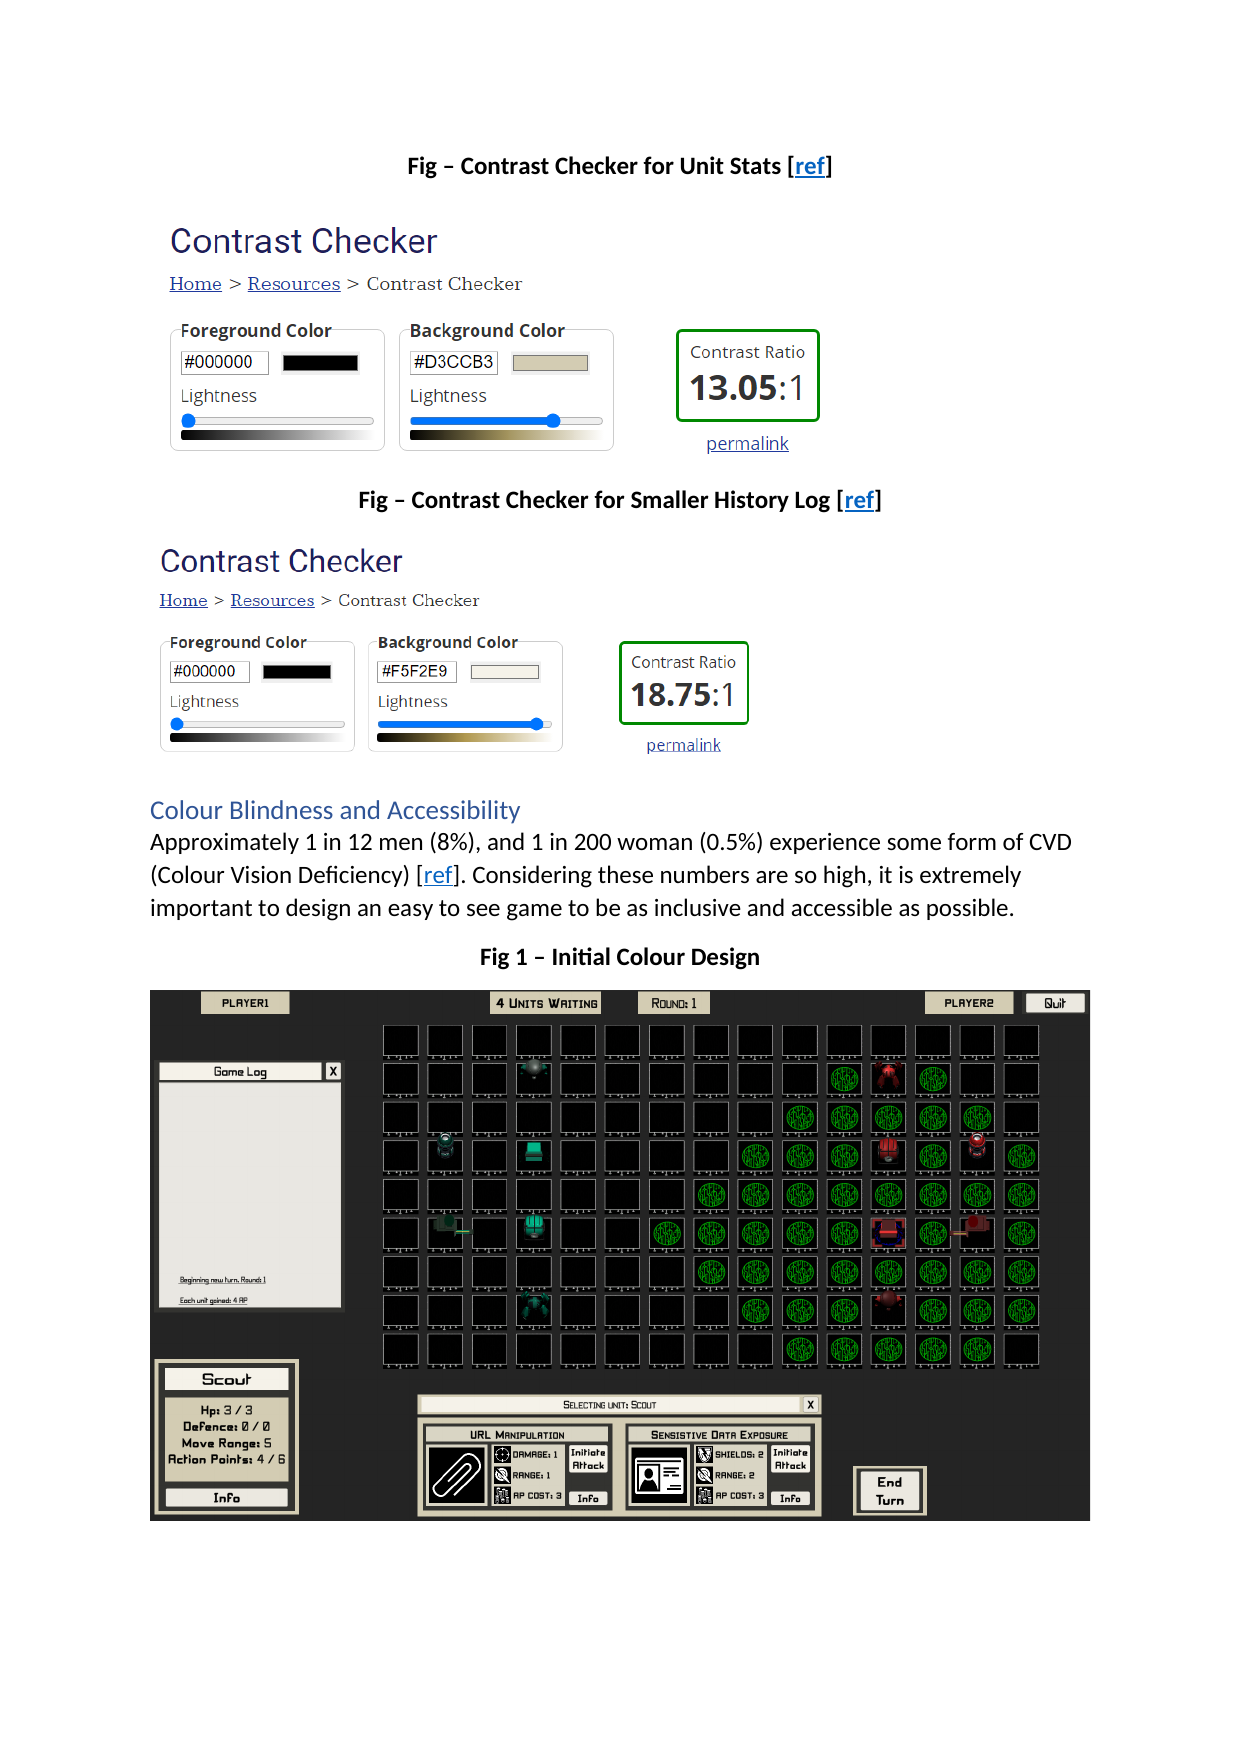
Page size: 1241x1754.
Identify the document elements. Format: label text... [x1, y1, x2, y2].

text Fig – Contrast Checker for Smaller History Log [ref] [150, 484, 1090, 515]
picture [150, 990, 1091, 1521]
text Fig 1 – Initial Colour Design [150, 941, 1090, 972]
text Fig – Contrast Checker for Unit Stats [ref] [150, 150, 1090, 181]
picture [150, 533, 769, 774]
picture [150, 199, 834, 466]
text Colour Blindness and Accessibility [150, 793, 1090, 826]
text Approximately 1 in 12 men (8%), and 1 in 200 woman (0.5%) experience some form of CVD (Colour Vision Deficiency) [ref]. Considering these numbers are so high, it is extremely important to design an easy to see game to be as inclusive and accessible as possible. [150, 826, 1090, 922]
